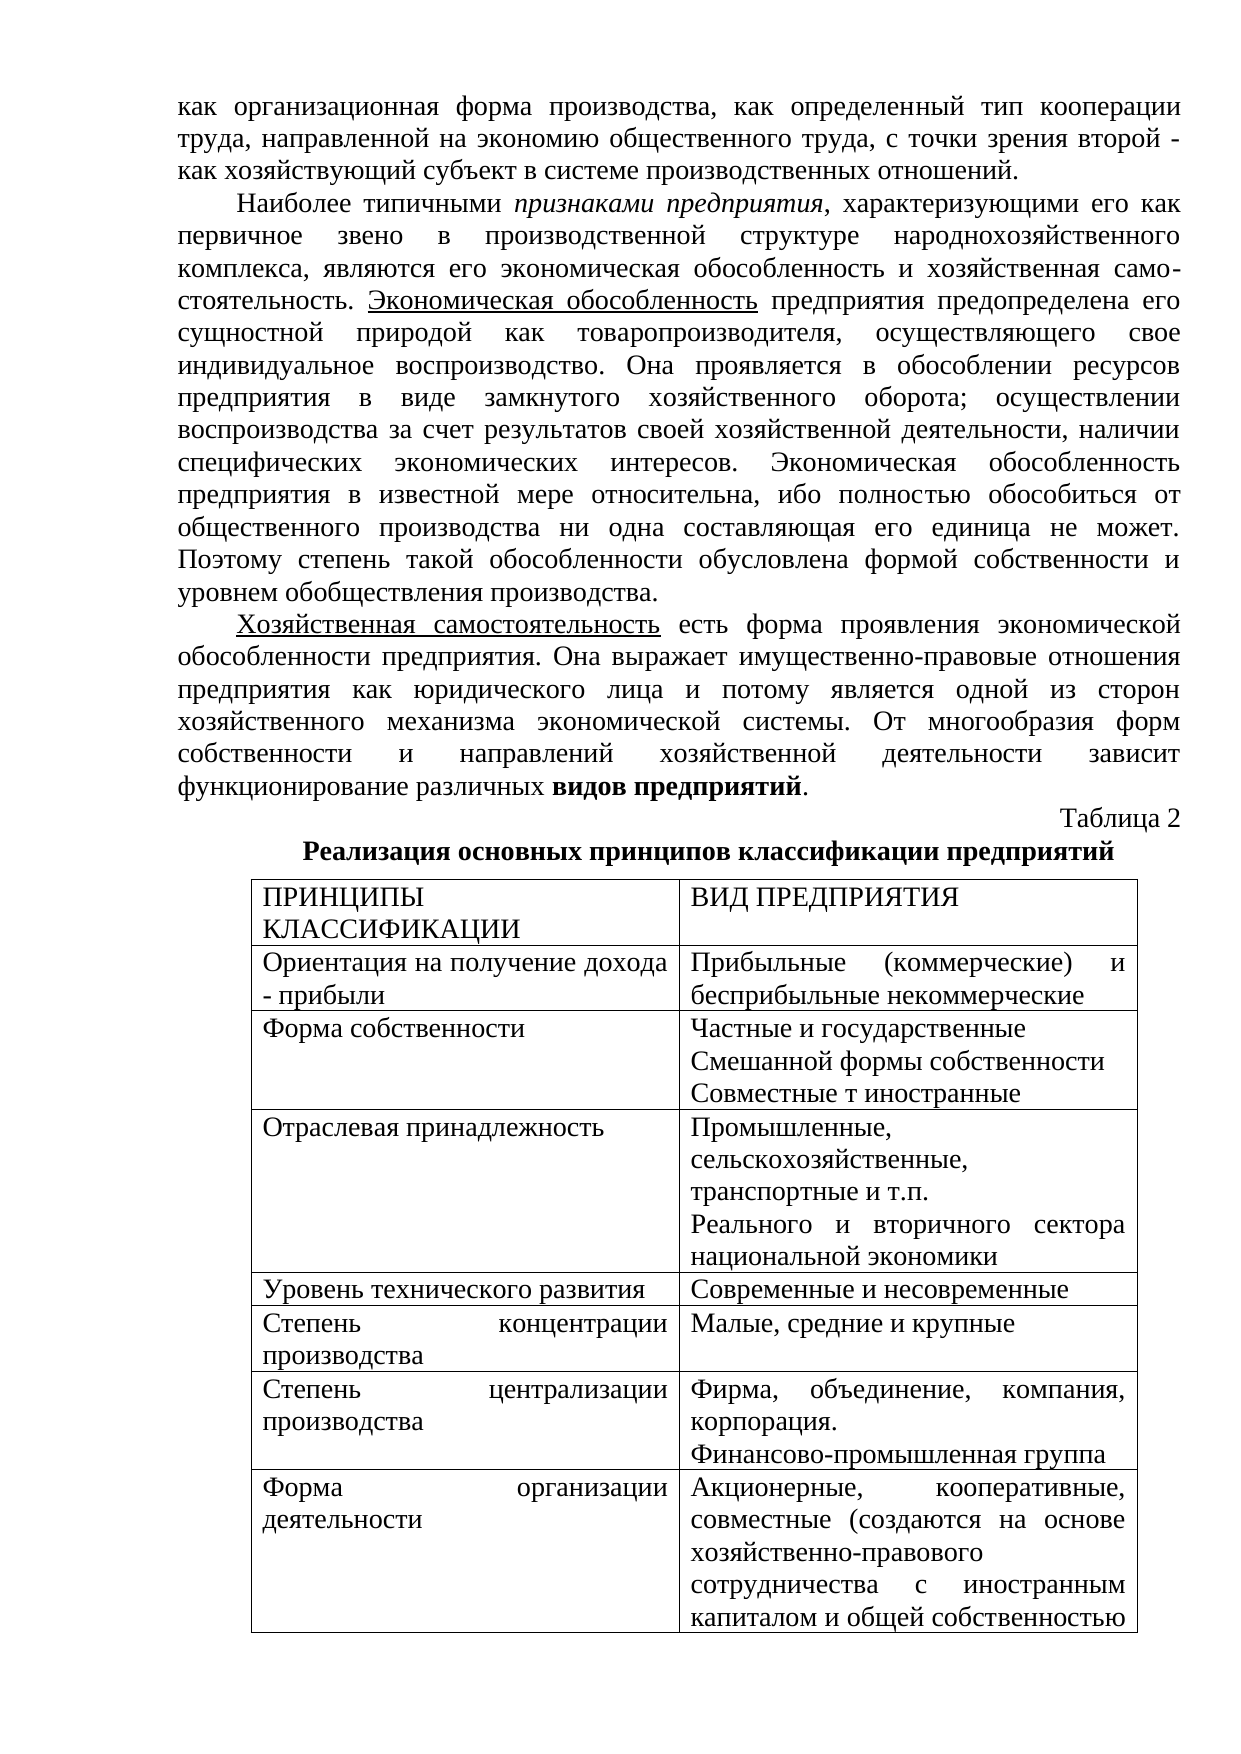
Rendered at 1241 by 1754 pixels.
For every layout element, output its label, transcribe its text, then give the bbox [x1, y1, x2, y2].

table_cell Степень концентрации производства [252, 1306, 679, 1371]
text Таблица 2 [177, 801, 1181, 834]
table_cell Промышленные, сельскохозяйственные, транспортные и т.п. Реального и вторичного сектора национальной экономики [680, 1110, 1137, 1272]
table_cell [252, 1470, 679, 1632]
table_cell Фирма, объединение, компания, корпорация. Финансово-промышленная группа [680, 1372, 1137, 1469]
text Наиболее типичными признаками предприятия, характеризующими его как первичное звено в производственной структуре народнохозяйственного комплекса, являются его экономическая обособленность и хозяйственная самостоятельность. Экономическая обособленность предприятия предопределена его сущностной природой как товаропроизводителя, осуществляющего свое индивидуальное воспроизводство. Она проявляется в обособлении ресурсов предприятия в виде замкнутого хозяйственного оборота; осуществлении воспроизводства за счет результатов своей хозяйственной деятельности, наличии специфических экономических интересов. Экономическая обособленность предприятия в известной мере относительна, ибо полностью обособиться от общественного производства ни одна составляющая его единица не может. Поэтому степень такой обособленности обусловлена формой собственности и уровнем обобществления производства. [177, 186, 1181, 607]
table_header ВИД ПРЕДПРИЯТИЯ [680, 880, 1137, 944]
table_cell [680, 1470, 1137, 1632]
table_cell Форма собственности [252, 1011, 679, 1108]
table_cell Частные и государственные Смешанной формы собственности Совместные т иностранные [680, 1011, 1137, 1108]
text Хозяйственная самостоятельность есть форма проявления экономической обособленности предприятия. Она выражает имущественно-правовые отношения предприятия как юридического лица и потому является одной из сторон хозяйственного механизма экономической системы. От многообразия форм собственности и направлений хозяйственной деятельности зависит функционирование различных видов предприятий. [177, 607, 1181, 801]
table_cell Малые, средние и крупные [680, 1306, 1137, 1371]
text Реализация основных принципов классификации предприятий [177, 834, 1181, 866]
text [177, 89, 1181, 186]
table_header ПРИНЦИПЫ КЛАССИФИКАЦИИ [252, 880, 679, 944]
table_cell Современные и несовременные [680, 1273, 1137, 1305]
table_cell Ориентация на получение дохода - прибыли [252, 946, 679, 1010]
table_cell Уровень технического развития [252, 1273, 679, 1305]
table_cell Отраслевая принадлежность [252, 1110, 679, 1272]
table_cell Степень централизации производства [252, 1372, 679, 1469]
table_cell Прибыльные (коммерческие) и бесприбыльные некоммерческие [680, 946, 1137, 1010]
